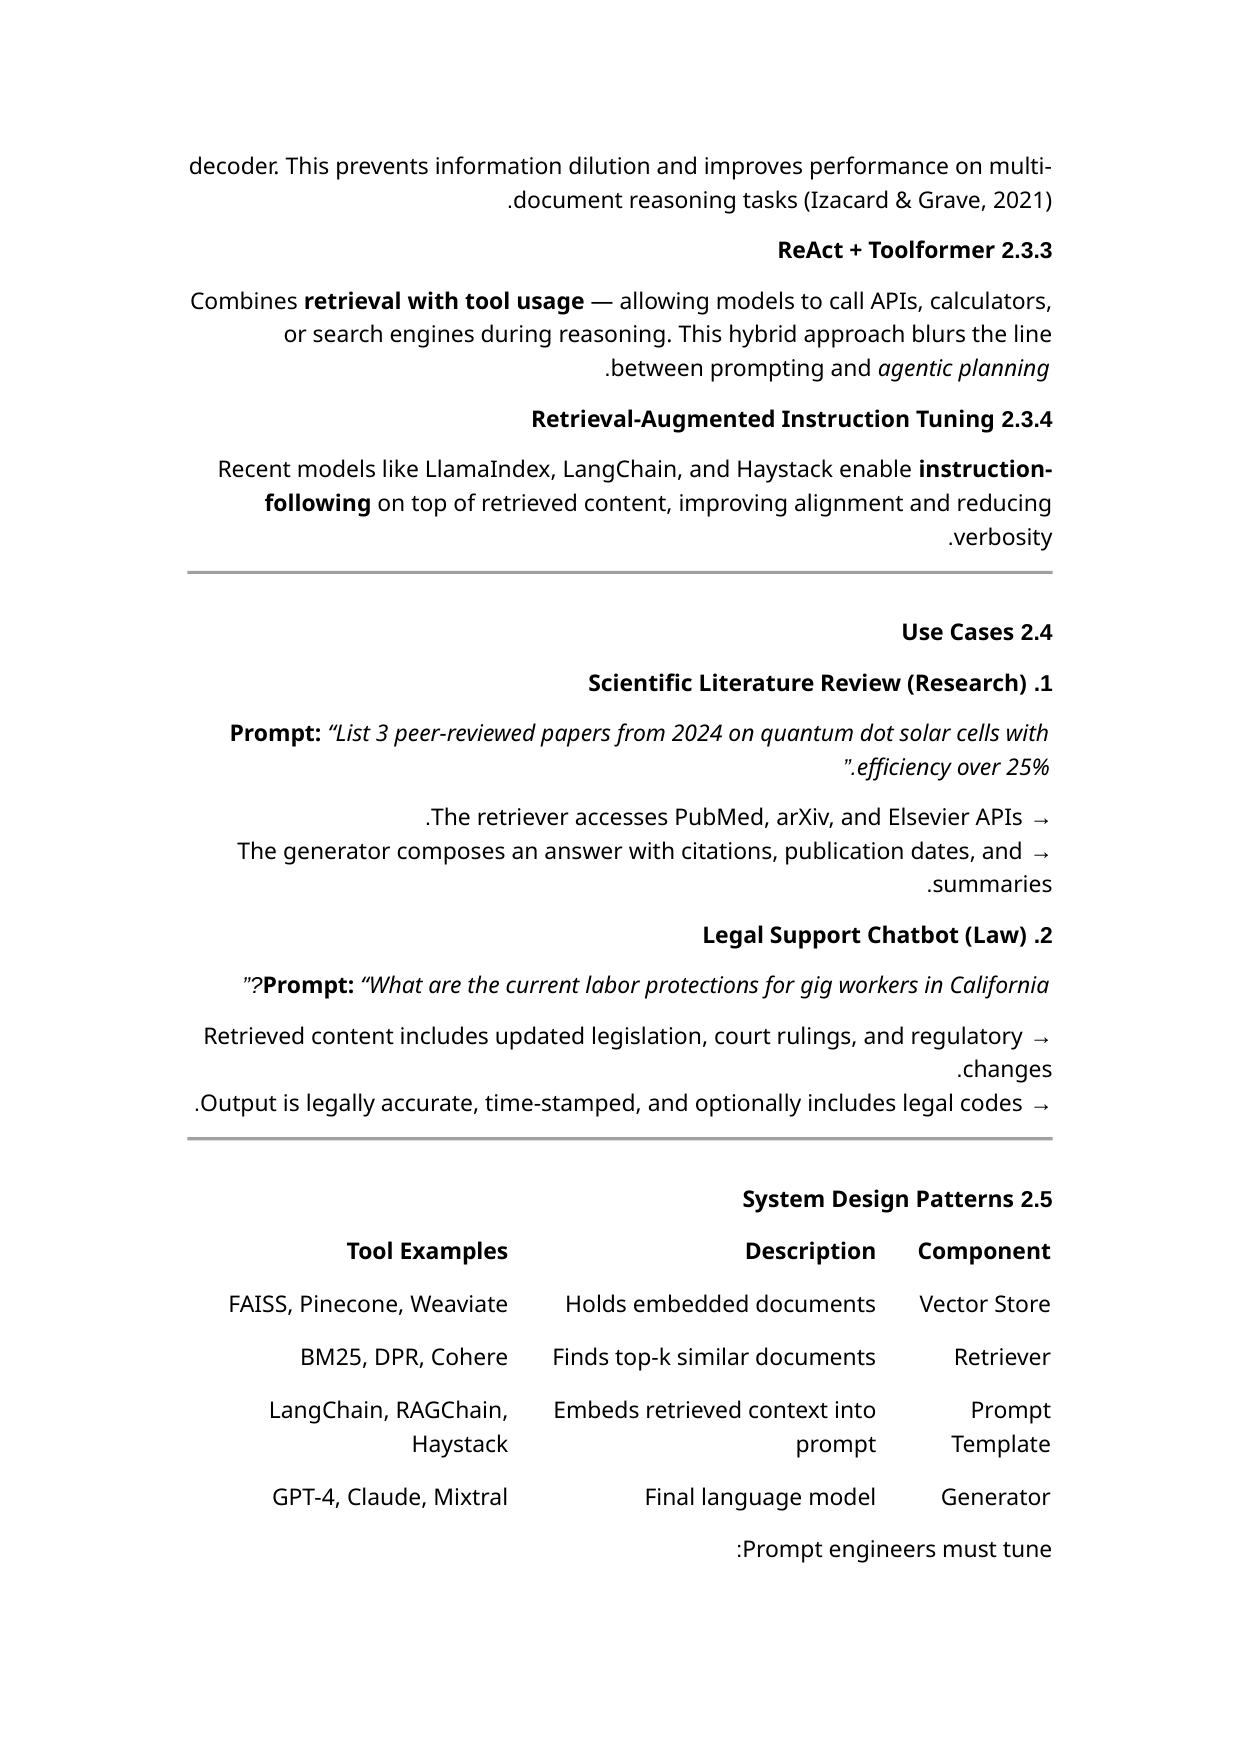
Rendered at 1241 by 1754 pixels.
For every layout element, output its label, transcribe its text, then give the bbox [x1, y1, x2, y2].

text → Retrieved content includes updated legislation, court rulings, and regulatory changes. → Output is legally accurate, time-stamped, and optionally includes legal codes. [187, 1020, 1053, 1118]
table_cell LangChain, RAGChain, Haystack [188, 1393, 510, 1479]
table_cell Generator [878, 1479, 1053, 1532]
text 2. Legal Support Chatbot (Law) [187, 919, 1053, 950]
table_cell BM25, DPR, Cohere [188, 1339, 510, 1392]
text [187, 150, 1053, 215]
text Prompt: “List 3 peer-reviewed papers from 2024 on quantum dot solar cells with efficiency over 25%.” [187, 717, 1053, 782]
table_header Tool Examples [188, 1233, 510, 1286]
text 2.5 System Design Patterns [187, 1183, 1053, 1214]
table_cell Prompt Template [878, 1393, 1053, 1479]
text Combines retrieval with tool usage — allowing models to call APIs, calculators, or search engines during reasoning. This hybrid approach blurs the line between prompting and agentic planning. [187, 284, 1053, 383]
table_cell Finds top-k similar documents [510, 1339, 878, 1392]
table_cell Retriever [878, 1339, 1053, 1392]
table_cell Embeds retrieved context into prompt [510, 1393, 878, 1479]
table_header Component [878, 1233, 1053, 1286]
text 2.4 Use Cases [187, 616, 1053, 648]
table_cell GPT-4, Claude, Mixtral [188, 1479, 510, 1532]
table_cell Vector Store [878, 1286, 1053, 1339]
table_cell FAISS, Pinecone, Weaviate [188, 1286, 510, 1339]
text Prompt: “What are the current labor protections for gig workers in California?” [187, 969, 1053, 1001]
table_header Description [510, 1233, 878, 1286]
table_cell Holds embedded documents [510, 1286, 878, 1339]
table_cell Final language model [510, 1479, 878, 1532]
text 2.3.3 ReAct + Toolformer [187, 234, 1053, 265]
text 2.3.4 Retrieval-Augmented Instruction Tuning [187, 402, 1053, 434]
text 1. Scientific Literature Review (Research) [187, 667, 1053, 698]
text Recent models like LlamaIndex, LangChain, and Haystack enable instruction-following on top of retrieved content, improving alignment and reducing verbosity. [187, 453, 1053, 552]
text → The retriever accesses PubMed, arXiv, and Elsevier APIs. → The generator composes an answer with citations, publication dates, and summaries. [187, 801, 1053, 900]
text Prompt engineers must tune: [187, 1532, 1053, 1564]
